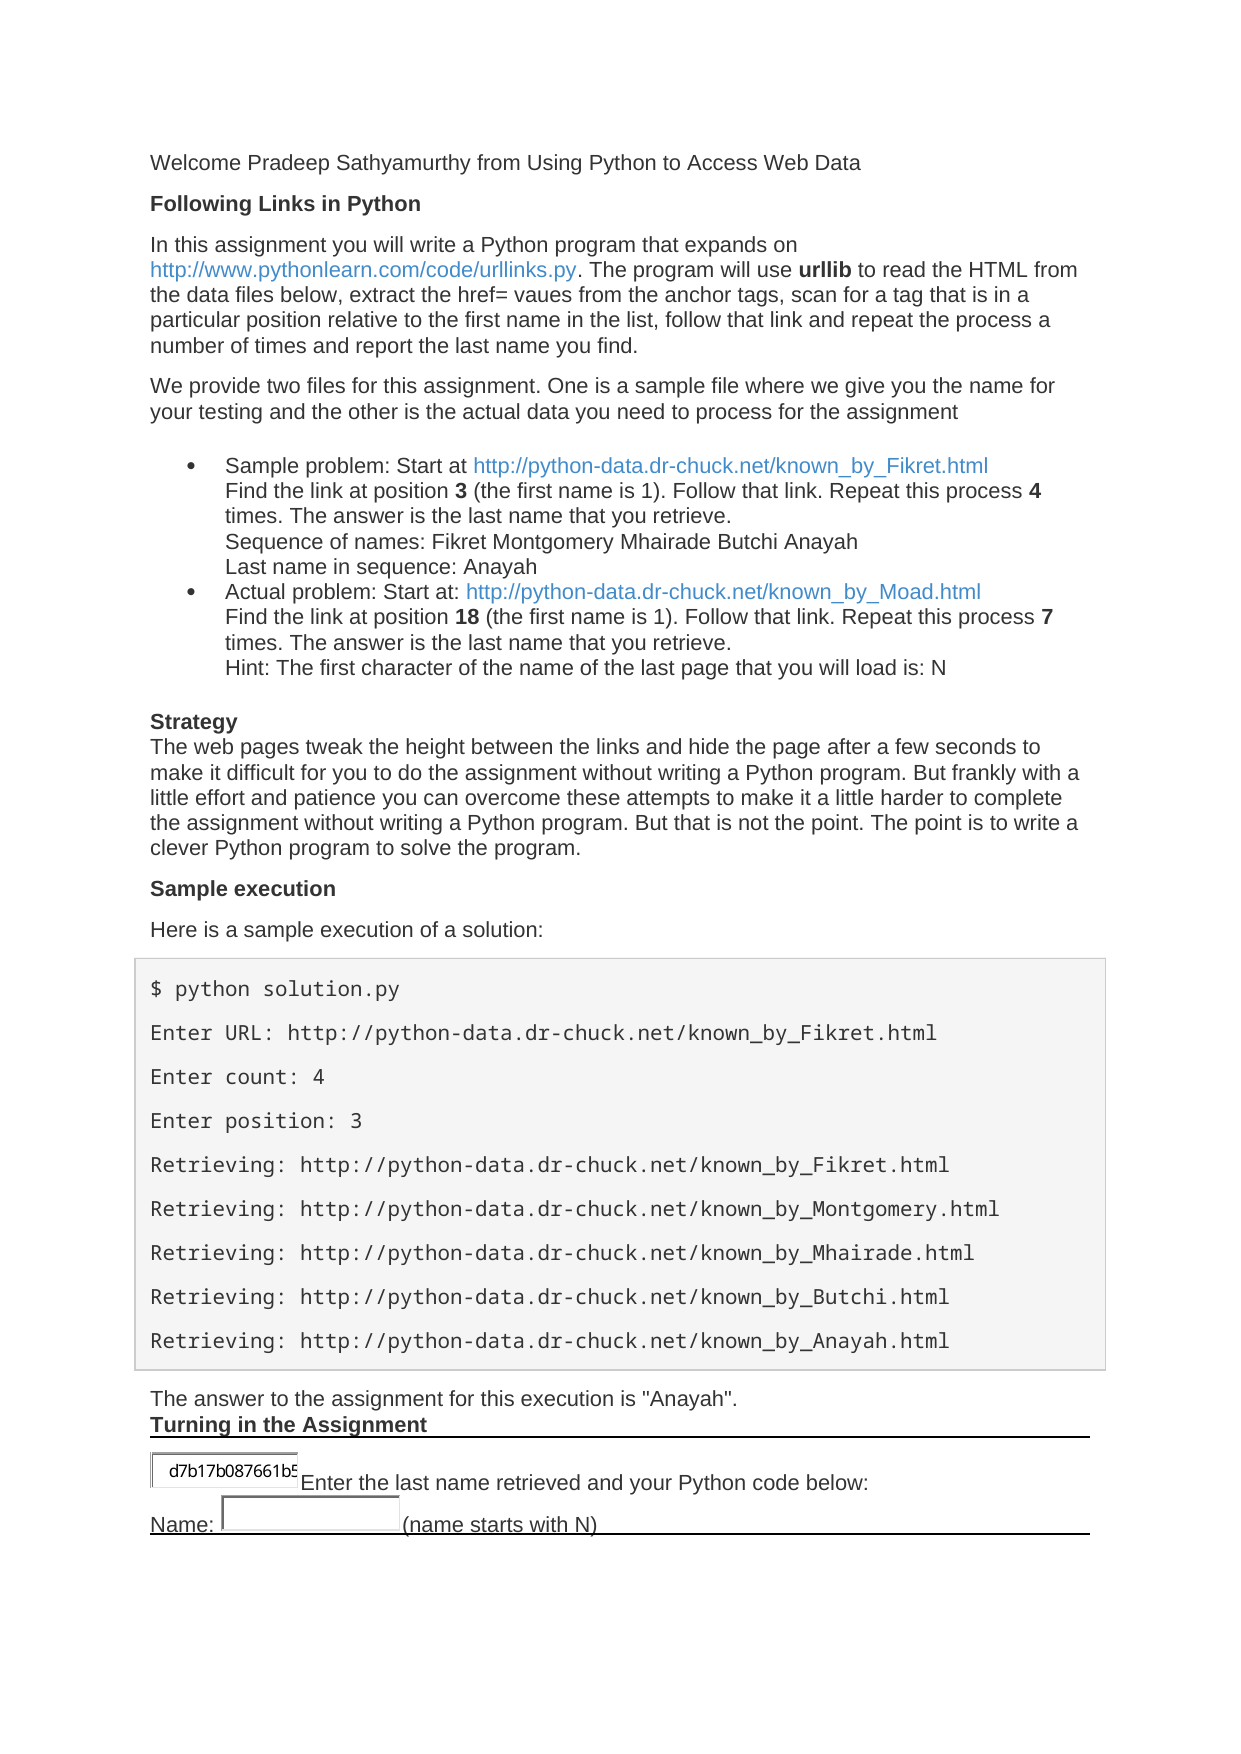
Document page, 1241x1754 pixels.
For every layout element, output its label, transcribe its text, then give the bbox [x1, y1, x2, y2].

text In this assignment you will write a Python program that expands on http://www.pythonlearn.com/code/urllinks.py. The program will use urllib to read the HTML from the data files below, extract the href= vaues from the anchor tags, scan for a tag that is in a particular position relative to the first name in the list, follow that link and repeat the process a number of times and report the last name you find. [150, 232, 1090, 358]
text The web pages tweak the height between the links and hide the page after a few seconds to make it difficult for you to do the assignment without writing a Python program. But frankly with a little effort and patience you can overcome these attempts to make it a little harder to complete the assignment without writing a Python program. But that is not the point. The point is to write a clever Python program to solve the program. [150, 734, 1090, 860]
text Sample execution [150, 876, 1090, 901]
text Strategy [150, 709, 1090, 734]
text Retrieving: http://python-data.dr-chuck.net/known_by_Montgomery.html [136, 1178, 1105, 1222]
text Welcome Pradeep Sathyamurthy from Using Python to Access Web Data [150, 150, 1090, 175]
text Enter URL: http://python-data.dr-chuck.net/known_by_Fikret.html [136, 1002, 1105, 1046]
list Actual problem: Start at: http://python-data.dr-chuck.net/known_by_Moad.html Find the link at position 18 (the first name is 1). Follow that link. Repeat this process 7 times. The answer is the last name that you retrieve. Hint: The first character of the name of the last page that you will load is: N [187, 579, 1090, 680]
text $ python solution.py [136, 959, 1105, 1002]
text Here is a sample execution of a solution: [150, 917, 1090, 942]
list Sample problem: Start at http://python-data.dr-chuck.net/known_by_Fikret.html Find the link at position 3 (the first name is 1). Follow that link. Repeat this process 4 times. The answer is the last name that you retrieve. Sequence of names: Fikret Montgomery Mhairade Butchi Anayah Last name in sequence: Anayah [187, 453, 1090, 579]
text Retrieving: http://python-data.dr-chuck.net/known_by_Fikret.html [136, 1134, 1105, 1178]
text Retrieving: http://python-data.dr-chuck.net/known_by_Mhairade.html [136, 1222, 1105, 1266]
text Enter position: 3 [136, 1090, 1105, 1134]
text Enter count: 4 [136, 1046, 1105, 1090]
text Turning in the Assignment [150, 1412, 1090, 1436]
text Retrieving: http://python-data.dr-chuck.net/known_by_Anayah.html [136, 1310, 1105, 1369]
text Enter the last name retrieved and your Python code below: Name: (name starts with N) [150, 1452, 1090, 1533]
text Retrieving: http://python-data.dr-chuck.net/known_by_Butchi.html [136, 1266, 1105, 1310]
text Following Links in Python [150, 191, 1090, 216]
text We provide two files for this assignment. One is a sample file where we give you the name for your testing and the other is the actual data you need to process for the assignment [150, 373, 1090, 424]
text The answer to the assignment for this execution is "Anayah". [150, 1386, 1090, 1412]
